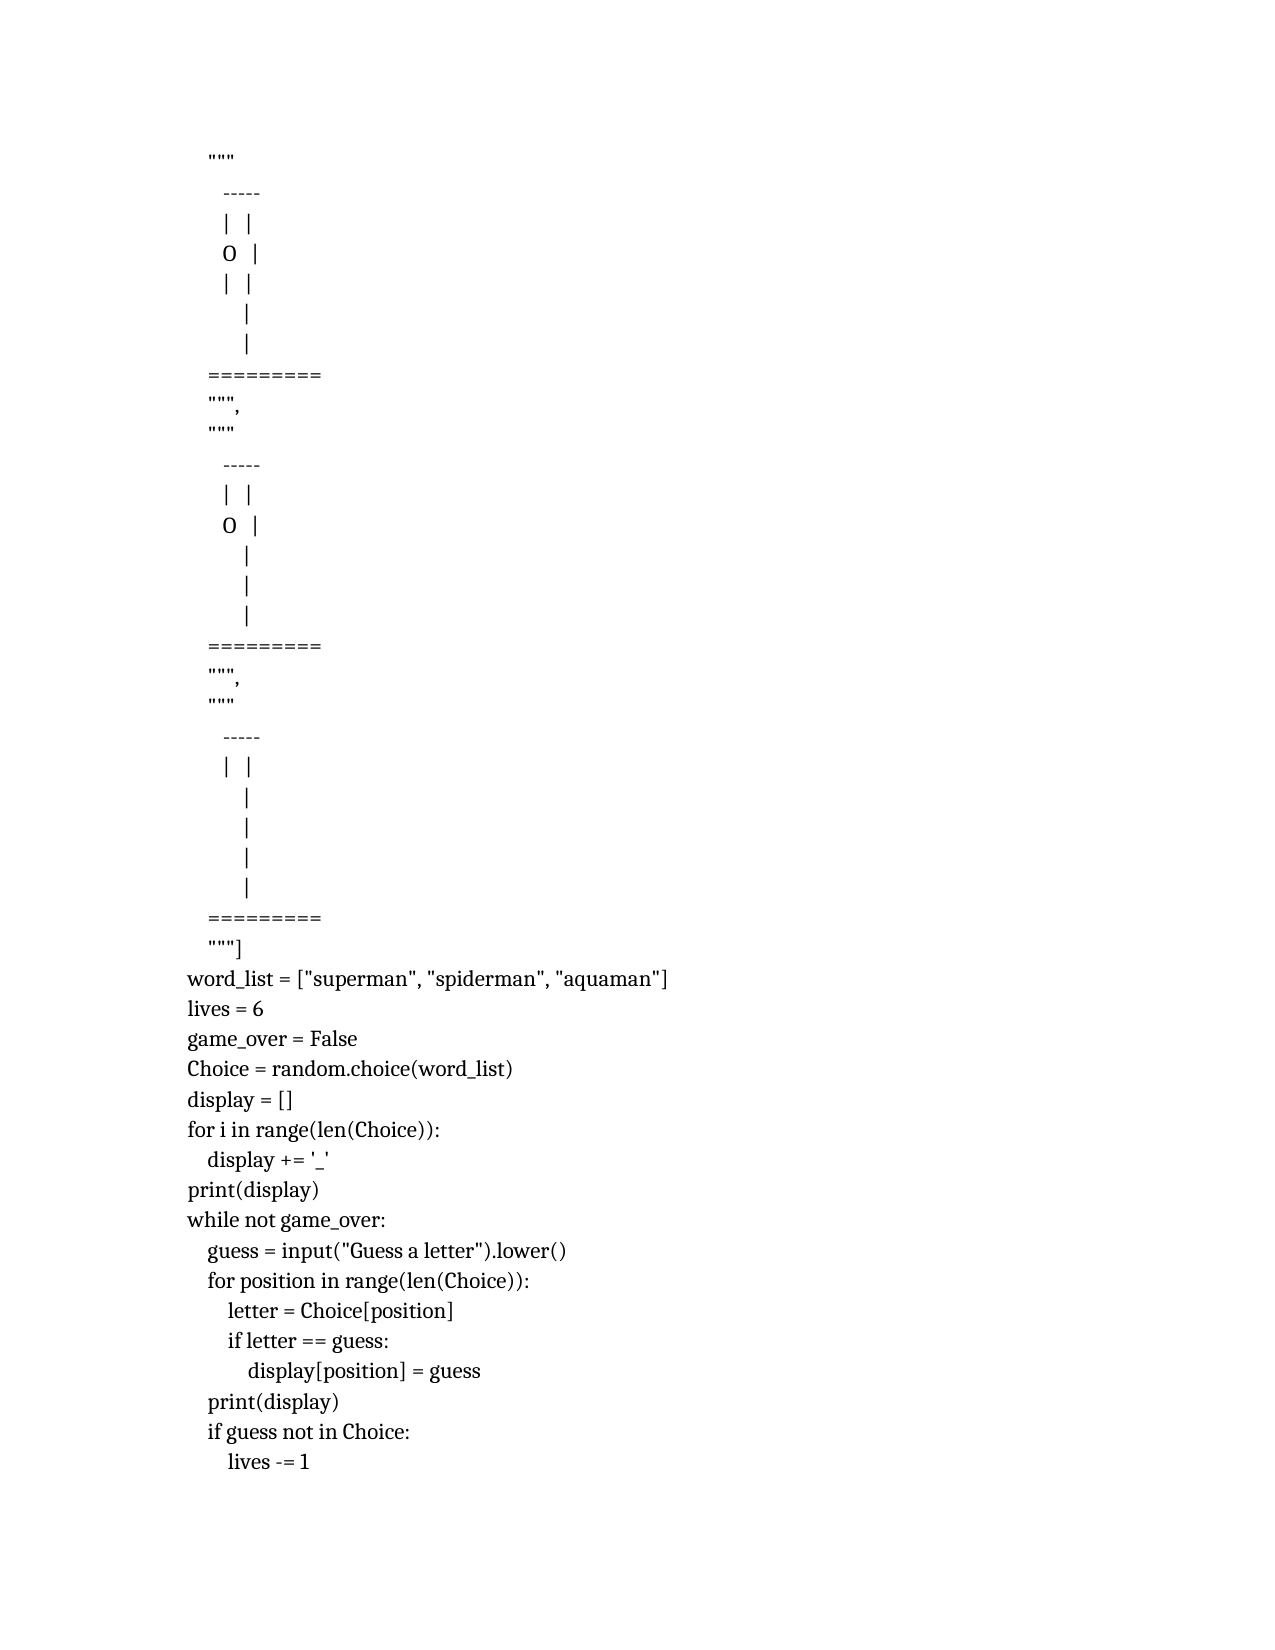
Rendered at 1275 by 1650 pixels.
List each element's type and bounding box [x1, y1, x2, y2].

text [187, 150, 1087, 1475]
